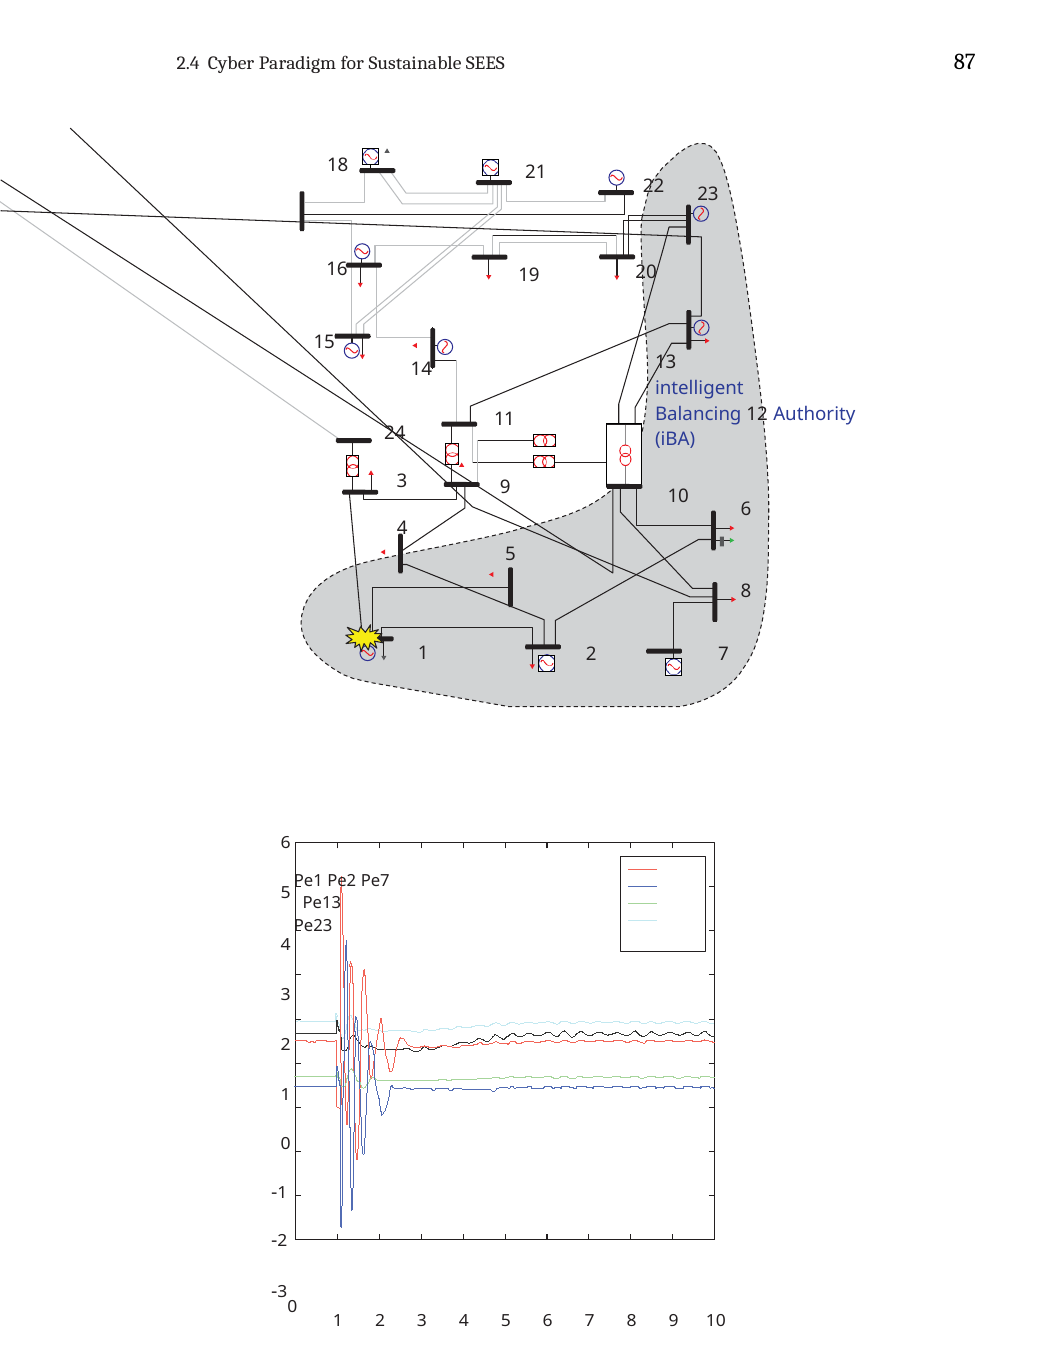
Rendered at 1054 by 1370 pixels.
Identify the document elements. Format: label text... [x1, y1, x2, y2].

text 4 [280, 932, 988, 955]
text 1 2 3 4 5 6 7 8 9 10 [333, 1309, 988, 1331]
picture [666, 659, 681, 675]
text 1 [280, 1082, 988, 1105]
picture [539, 656, 554, 671]
picture [446, 444, 458, 464]
text 5 [280, 880, 988, 903]
picture [347, 456, 358, 476]
picture [534, 456, 554, 467]
text 2 [280, 1032, 988, 1055]
picture [607, 424, 641, 484]
picture [483, 160, 498, 175]
text 30 [271, 1279, 300, 1317]
picture [534, 435, 555, 446]
text 2 [271, 1229, 300, 1251]
text 3 [280, 982, 988, 1005]
picture [363, 149, 378, 164]
text 1 [271, 1180, 988, 1203]
text 6 [280, 830, 988, 853]
text 0 [280, 1132, 988, 1154]
